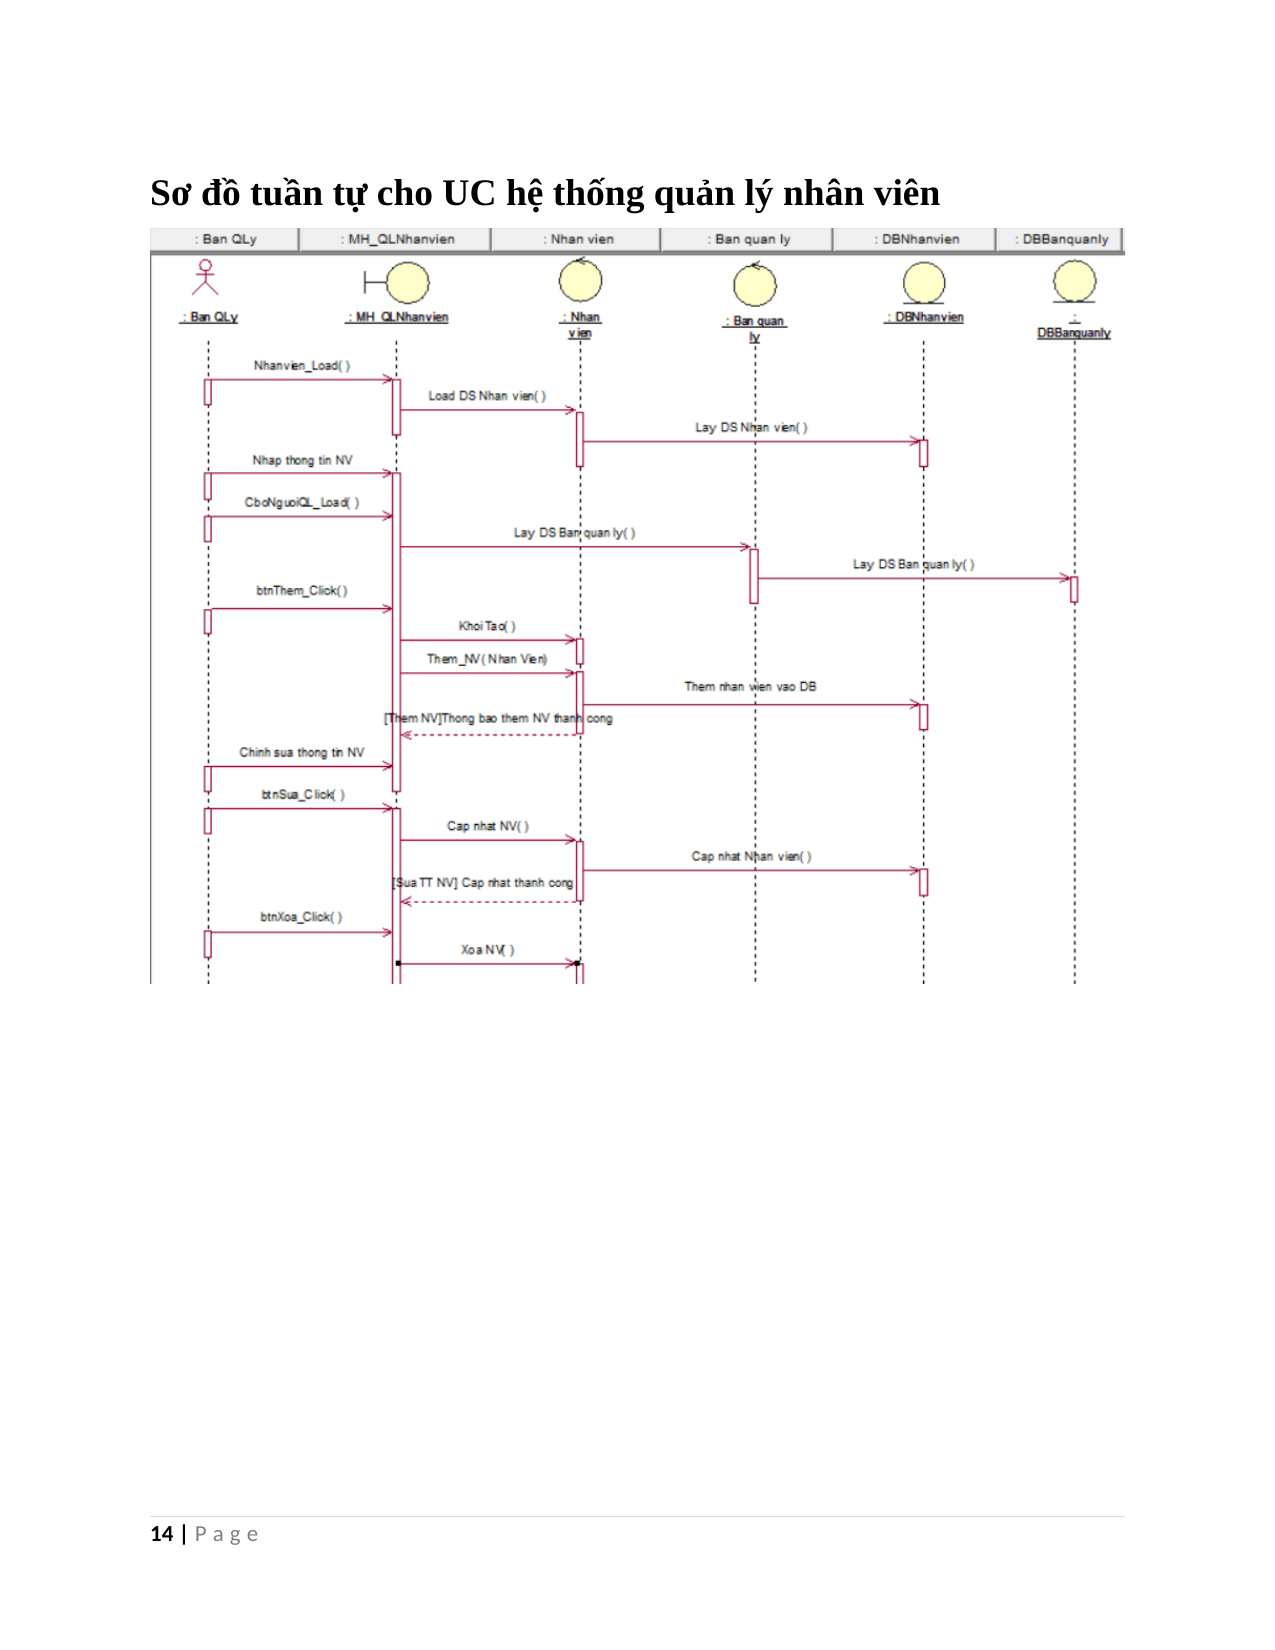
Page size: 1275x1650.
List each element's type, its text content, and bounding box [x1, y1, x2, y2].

subtitle Sơ đồ tuần tự cho UC hệ thống quản lý nhân viên [150, 171, 1125, 214]
picture [150, 228, 1125, 984]
